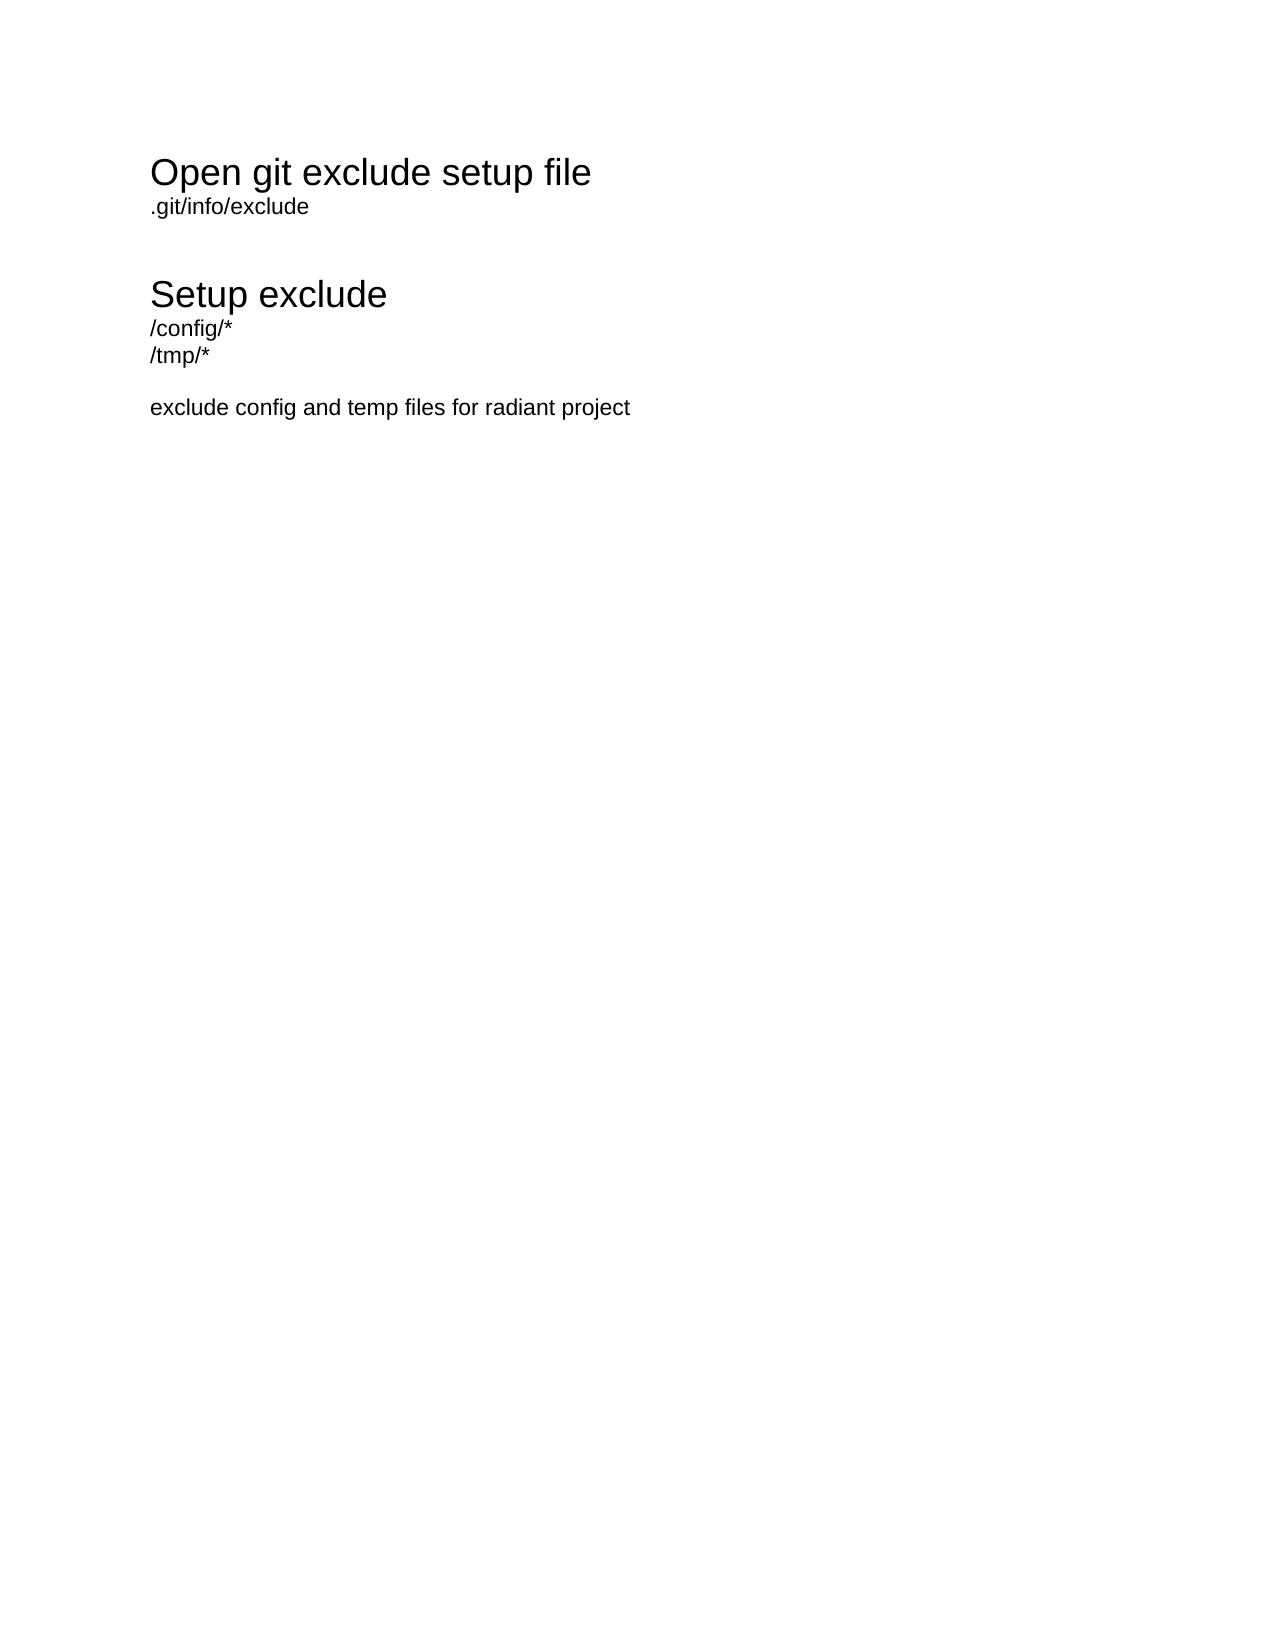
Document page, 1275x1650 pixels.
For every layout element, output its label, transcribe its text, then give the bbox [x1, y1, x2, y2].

list Open git exclude setup file [150, 150, 1125, 193]
list exclude config and temp files for radiant project [150, 394, 1125, 421]
list .git/info/exclude [150, 193, 1125, 219]
list Setup exclude [150, 272, 1125, 315]
list /tmp/* [150, 342, 1125, 368]
list /config/* [150, 315, 1125, 342]
